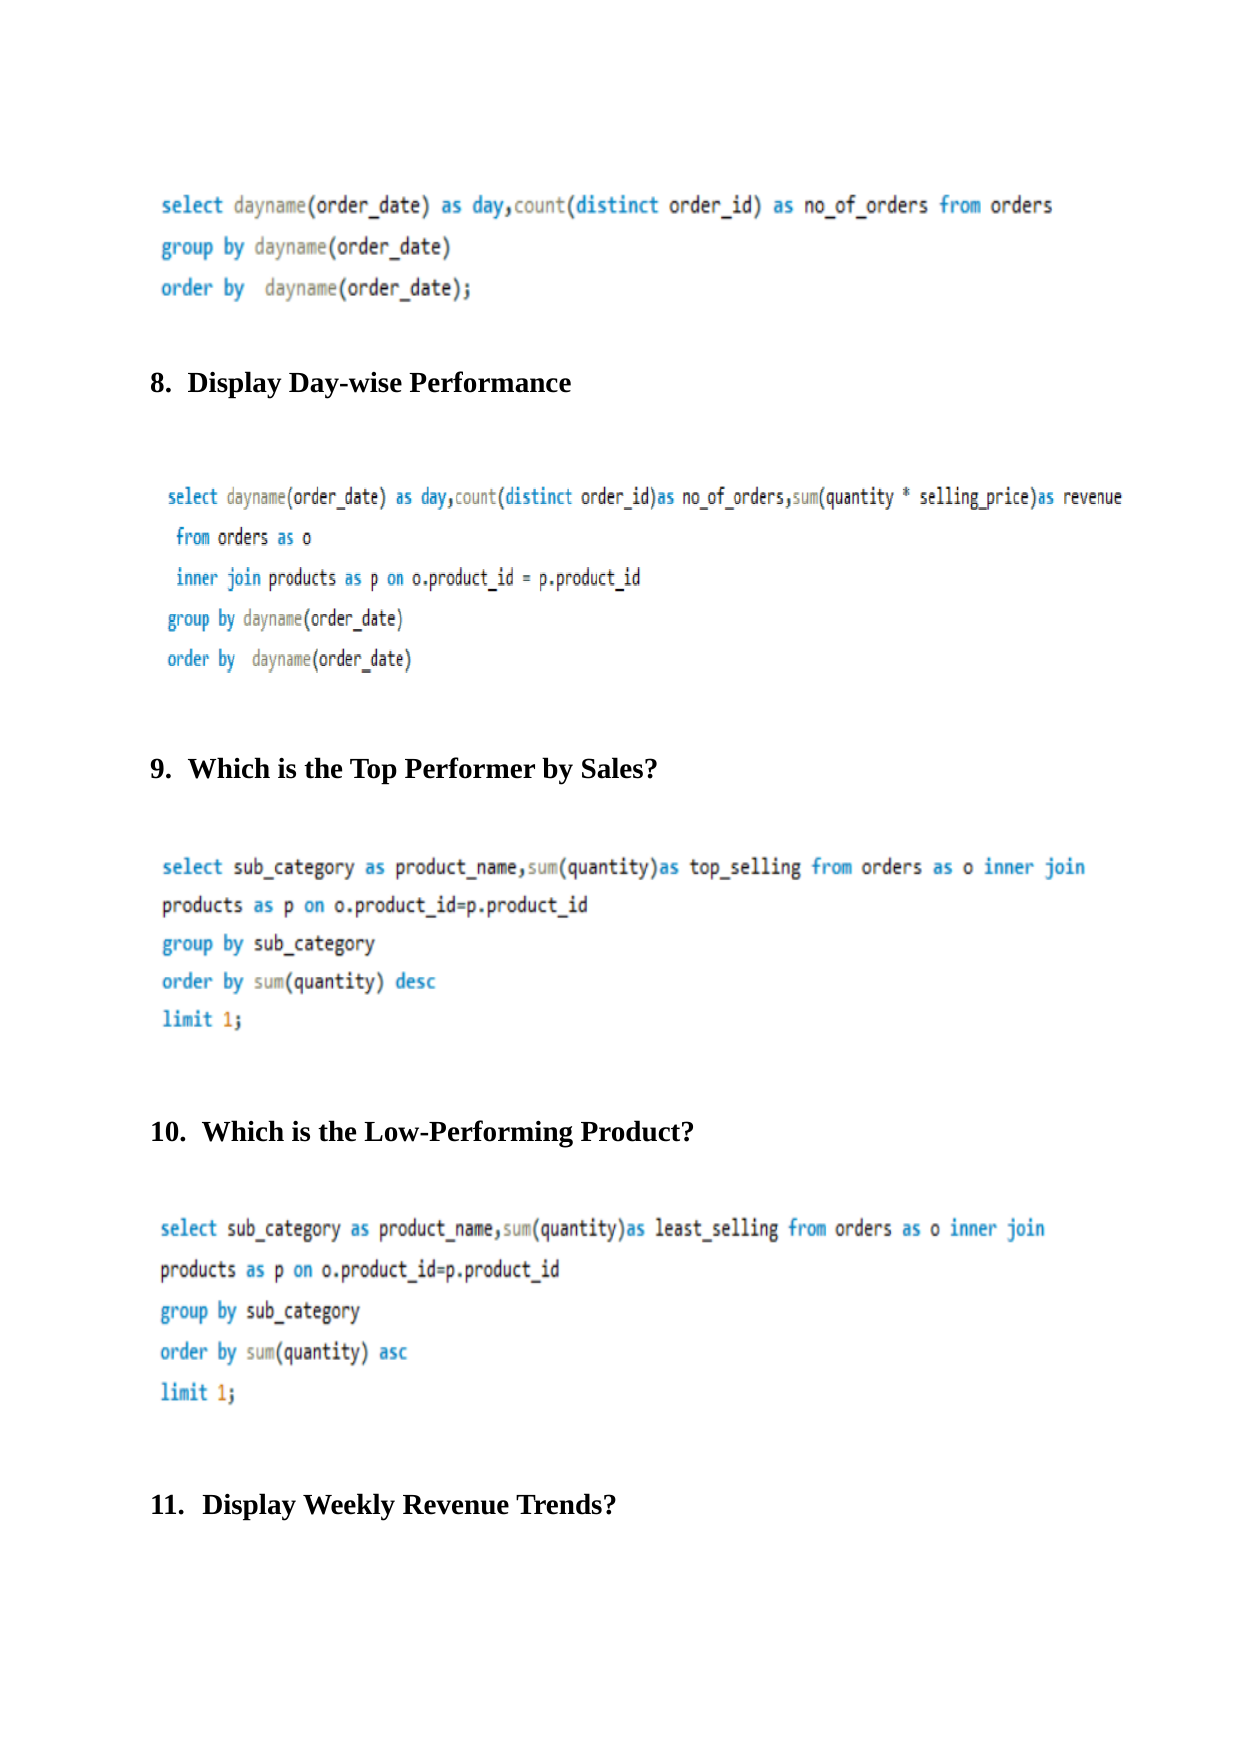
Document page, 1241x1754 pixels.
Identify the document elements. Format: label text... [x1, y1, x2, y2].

picture [150, 150, 1091, 321]
picture [150, 1197, 1091, 1443]
list Which is the Top Performer by Sales? [150, 752, 1090, 785]
picture [150, 449, 1154, 707]
list Display Day-wise Performance [150, 366, 1090, 399]
list Display Weekly Revenue Trends? [150, 1487, 1090, 1521]
list Which is the Low-Performing Product? [150, 1114, 1090, 1147]
picture [150, 835, 1091, 1069]
